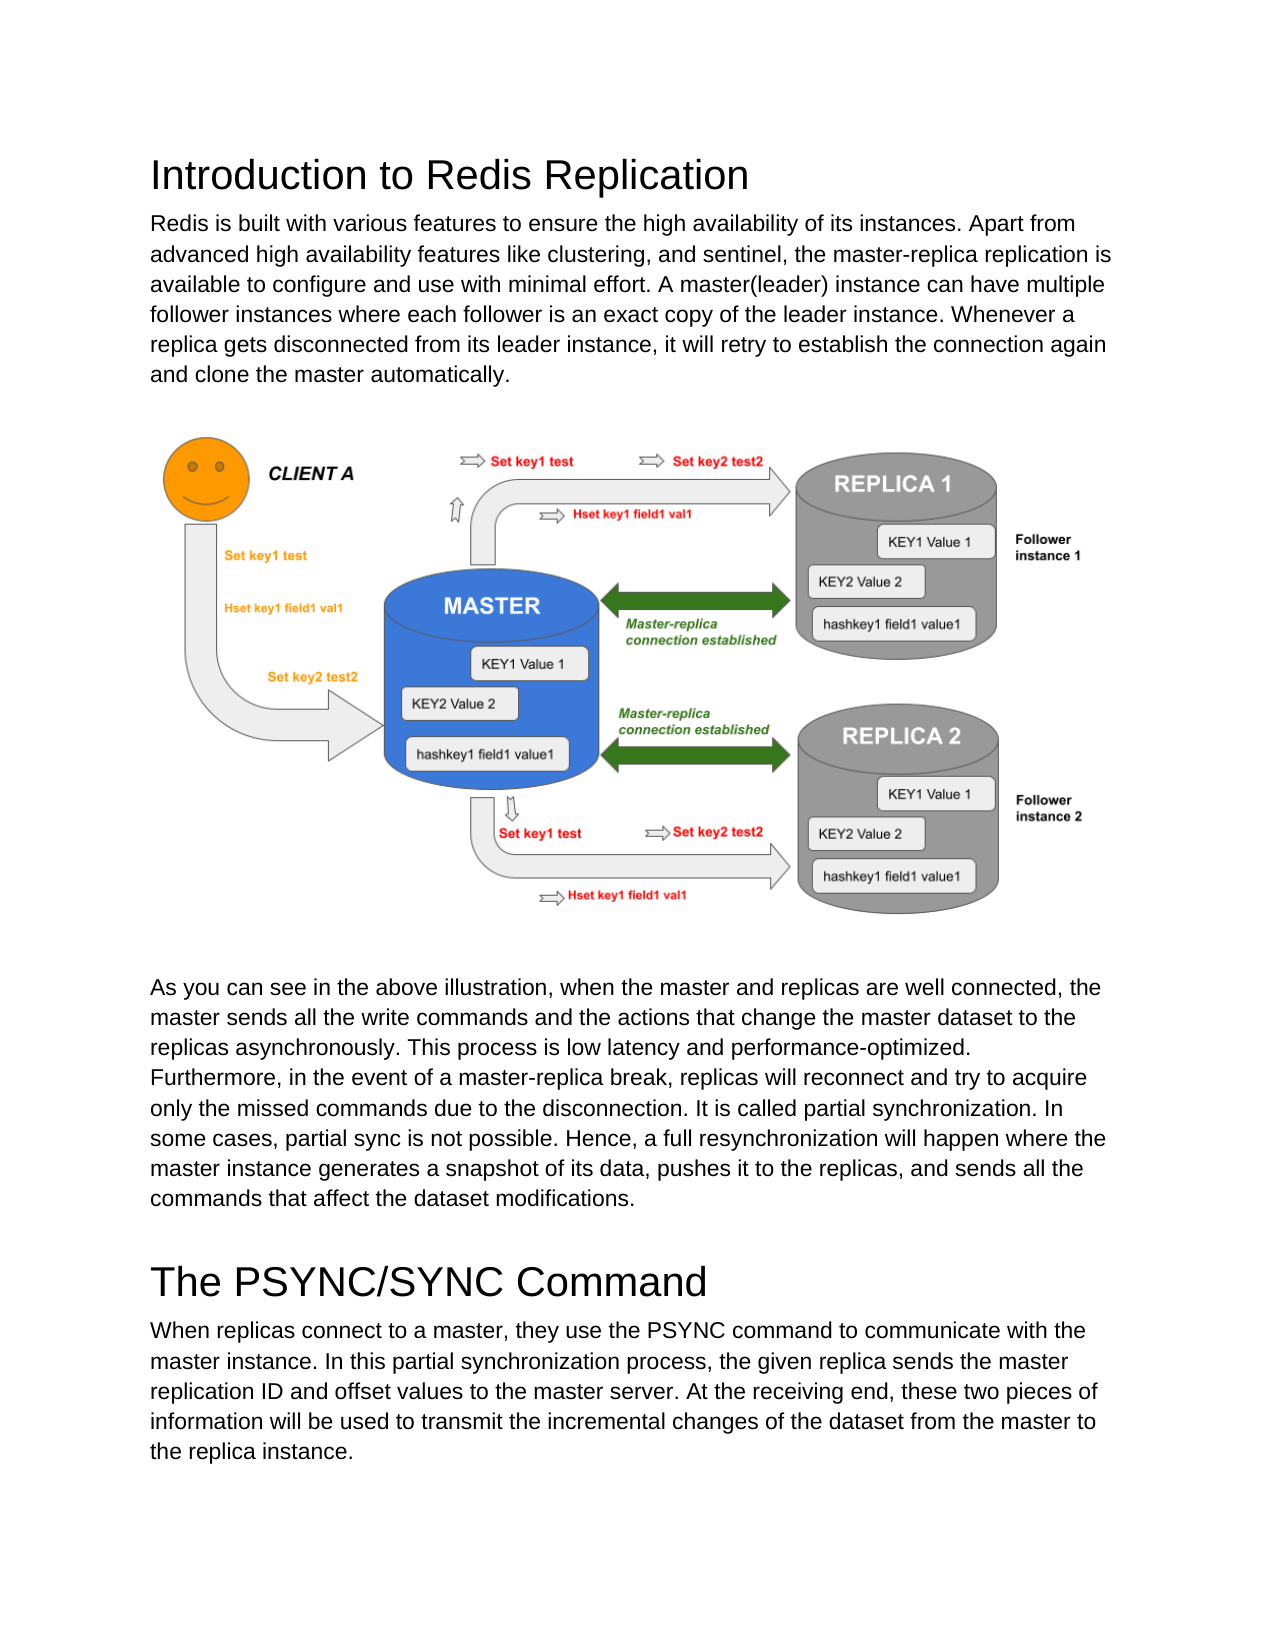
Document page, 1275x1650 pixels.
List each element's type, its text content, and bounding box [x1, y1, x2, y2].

text When replicas connect to a master, they use the PSYNC command to communicate with the master instance. In this partial synchronization process, the given replica sends the master replication ID and offset values to the master server. At the receiving end, these two pieces of information will be used to transmit the incremental changes of the dataset from the master to the replica instance. [150, 1317, 1125, 1464]
text As you can see in the above illustration, when the master and replicas are well connected, the master sends all the write commands and the actions that change the master dataset to the replicas asynchronously. This process is low latency and performance-optimized. [150, 974, 1125, 1060]
text Redis is built with various features to ensure the high availability of its instances. Apart from advanced high availability features like clustering, and sentinel, the master-replica replication is available to configure and use with minimal effort. A master(leader) instance can have multiple follower instances where each follower is an exact copy of the leader instance. Whenever a replica gets disconnected from its leader instance, it will retry to establish the connection again and clone the master automatically. [150, 210, 1125, 388]
subtitle The PSYNC/SYNC Command [150, 1257, 1125, 1305]
subtitle Introduction to Redis Replication [150, 150, 1125, 198]
picture [150, 421, 1125, 970]
text Furthermore, in the event of a master-replica break, replicas will reconnect and try to acquire only the missed commands due to the disconnection. It is called partial synchronization. In some cases, partial sync is not possible. Hence, a full resynchronization will happen where the master instance generates a snapshot of its data, pushes it to the replicas, and sends all the commands that affect the dataset modifications. [150, 1064, 1125, 1211]
